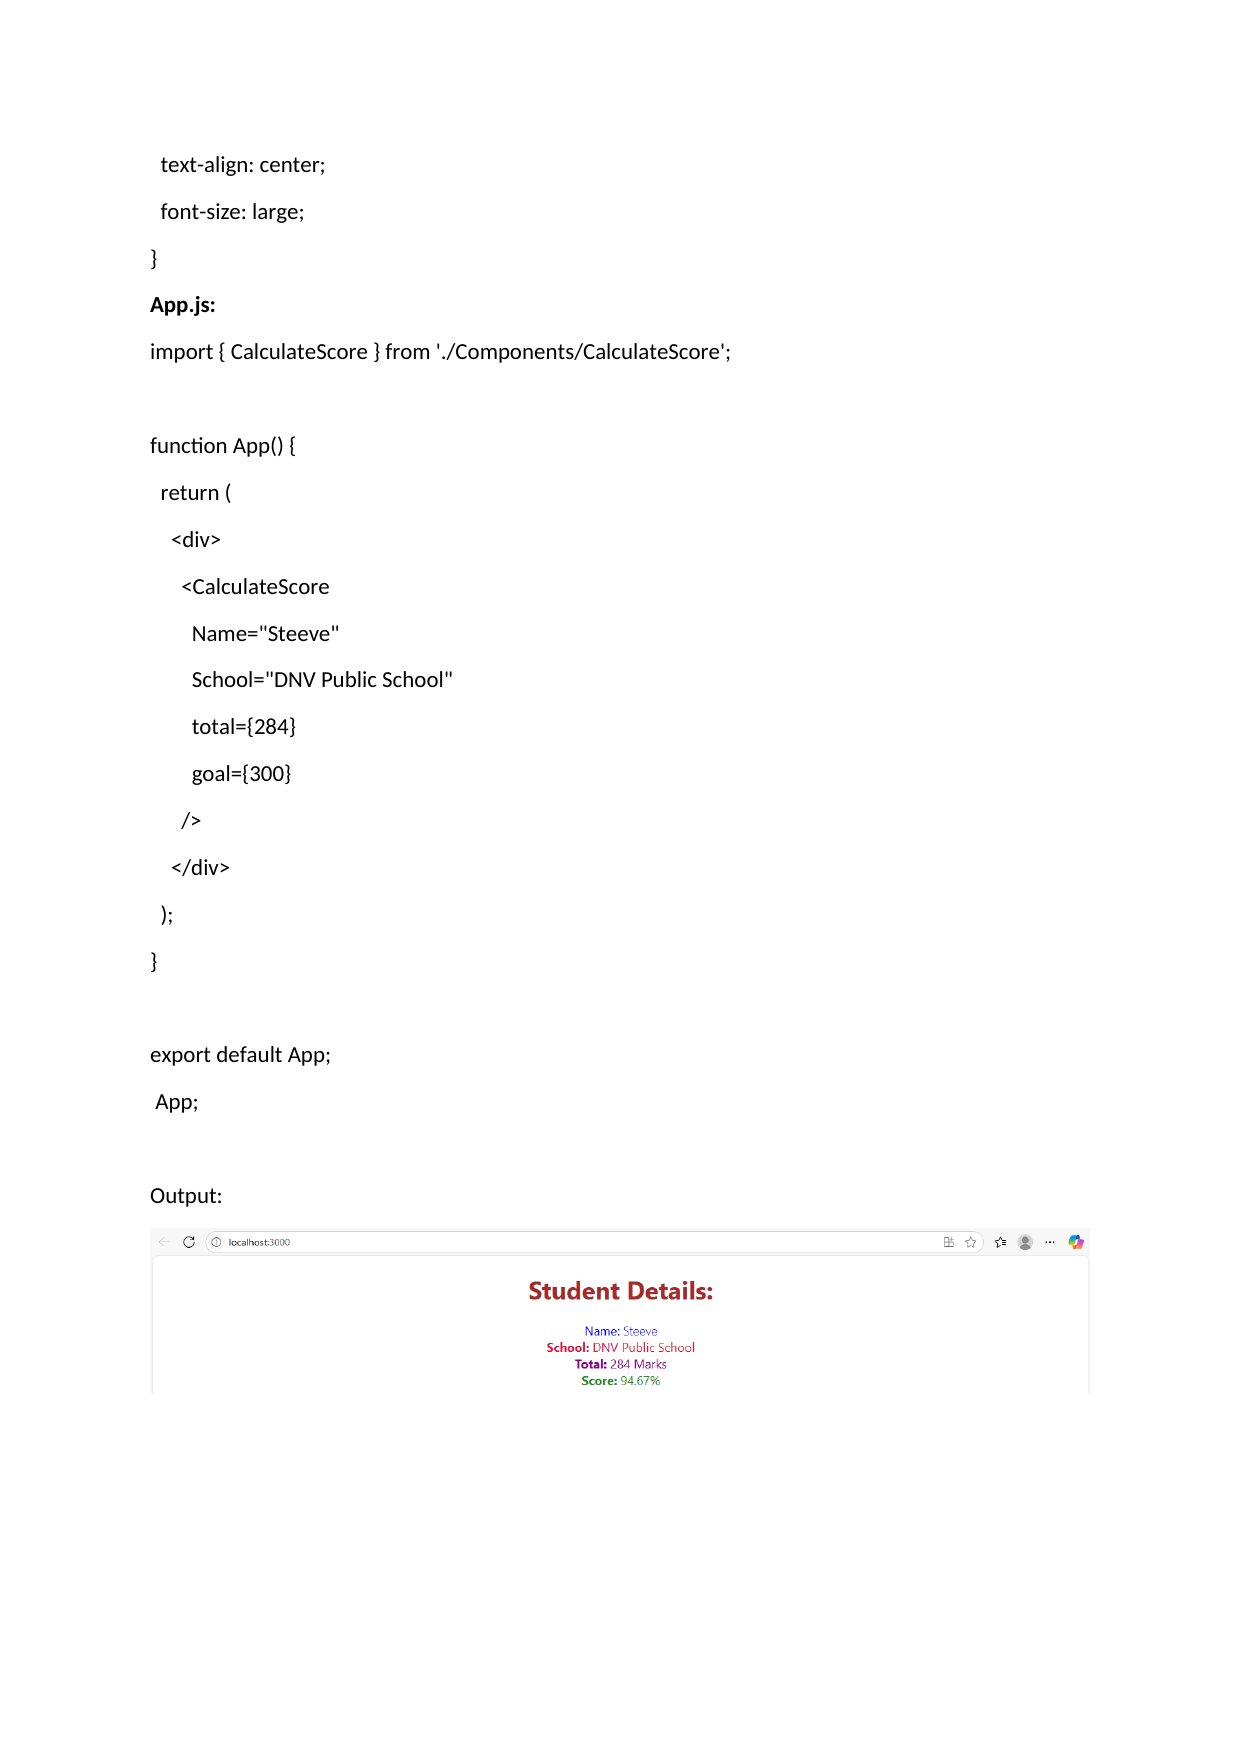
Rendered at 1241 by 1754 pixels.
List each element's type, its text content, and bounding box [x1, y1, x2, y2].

text goal={300} [150, 759, 1090, 787]
text App; [150, 1087, 1090, 1116]
text ); [150, 900, 1090, 928]
text School="DNV Public School" [150, 666, 1090, 694]
text } [150, 947, 1090, 975]
text <CalculateScore [150, 572, 1090, 600]
text <div> [150, 525, 1090, 553]
picture [150, 1228, 1091, 1393]
text function App() { [150, 431, 1090, 459]
text Name="Steeve" [150, 619, 1090, 647]
text total={284} [150, 712, 1090, 741]
text font-size: large; [150, 197, 1090, 225]
text Output: [150, 1181, 1090, 1209]
text } [150, 244, 1090, 272]
text text-align: center; [150, 150, 1090, 178]
text /> [150, 806, 1090, 834]
text App.js: [150, 291, 1090, 319]
text return ( [150, 478, 1090, 506]
text </div> [150, 853, 1090, 881]
text export default App; [150, 1041, 1090, 1069]
text import { CalculateScore } from './Components/CalculateScore'; [150, 337, 1090, 366]
